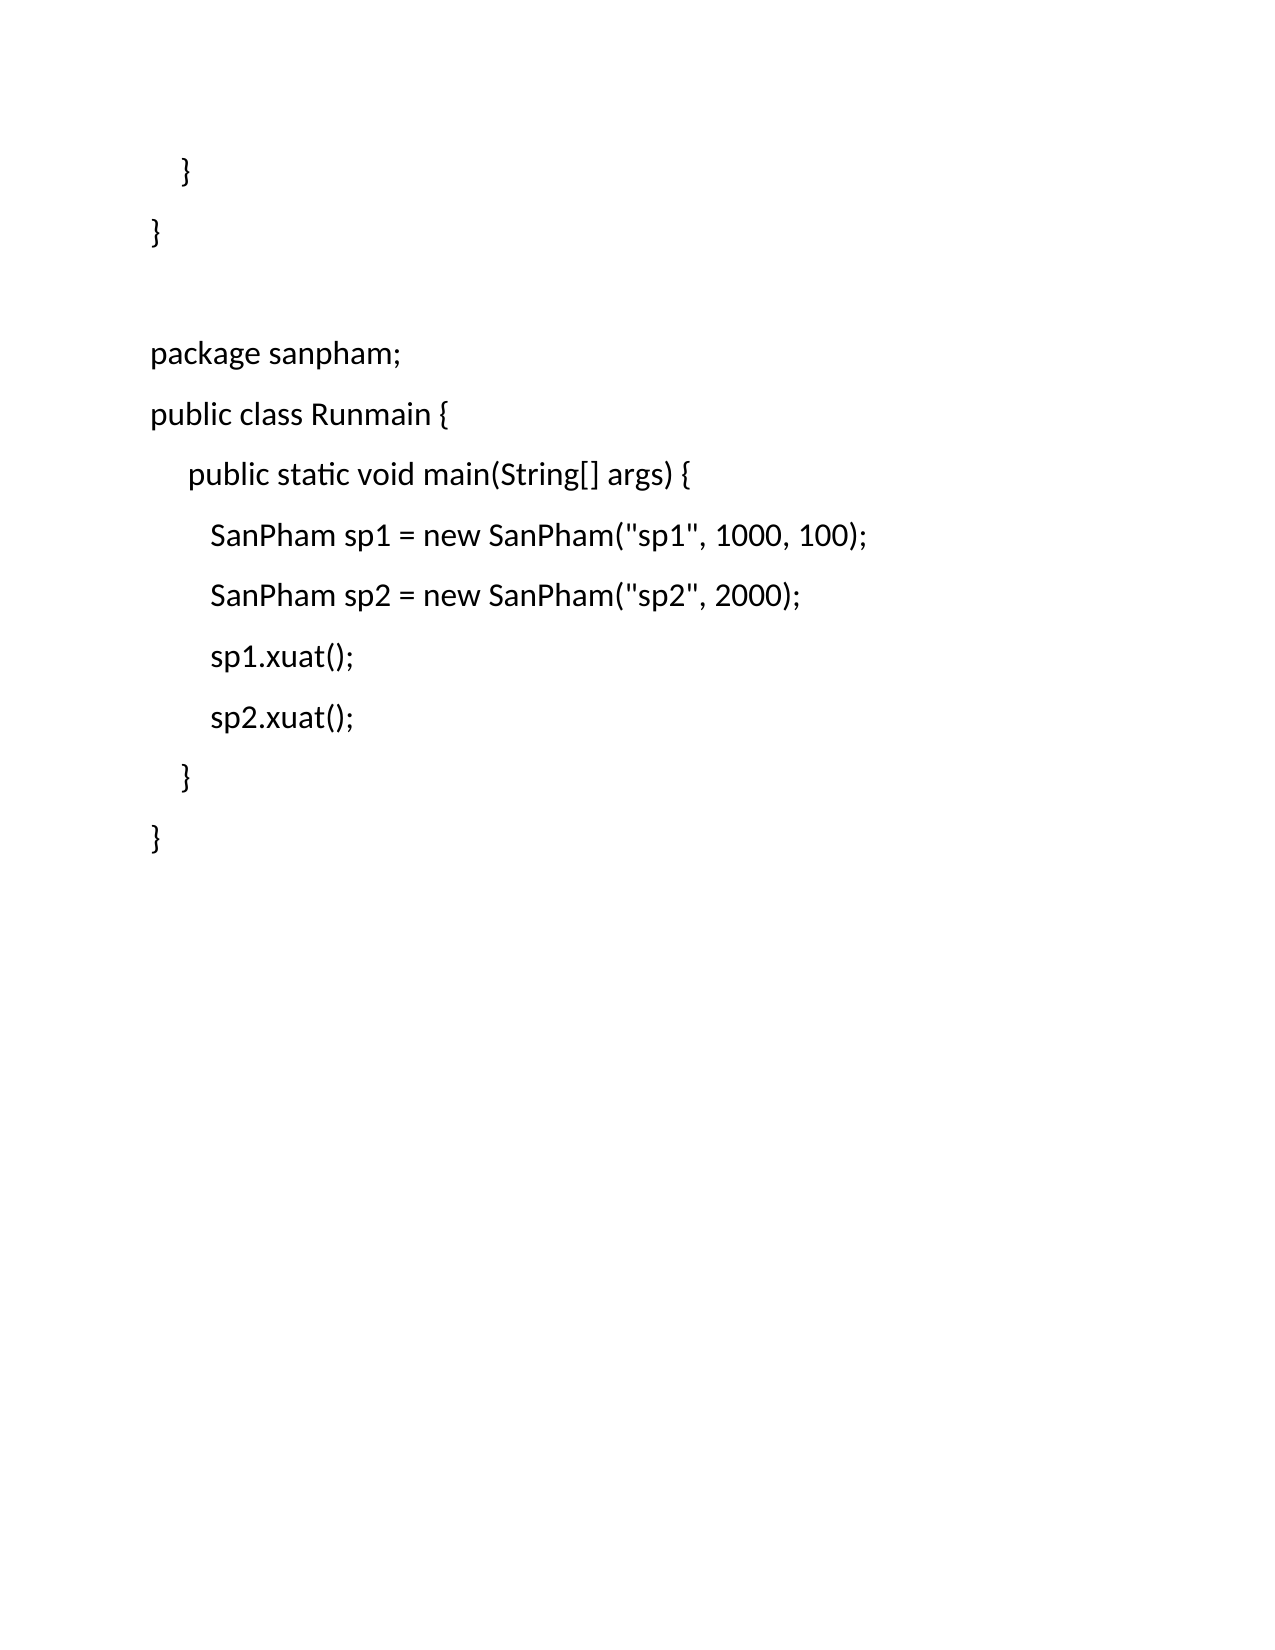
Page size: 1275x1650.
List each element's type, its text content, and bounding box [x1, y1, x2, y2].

text } [150, 756, 1125, 797]
text sp1.xuat(); [150, 635, 1125, 676]
text public class Runmain { [150, 392, 1125, 433]
text } [150, 150, 1125, 191]
text } [150, 817, 1125, 858]
text SanPham sp2 = new SanPham("sp2", 2000); [150, 574, 1125, 615]
text SanPham sp1 = new SanPham("sp1", 1000, 100); [150, 514, 1125, 554]
text package sanpham; [150, 332, 1125, 373]
text } [150, 211, 1125, 251]
text sp2.xuat(); [150, 696, 1125, 736]
text public static void main(String[] args) { [150, 453, 1125, 494]
